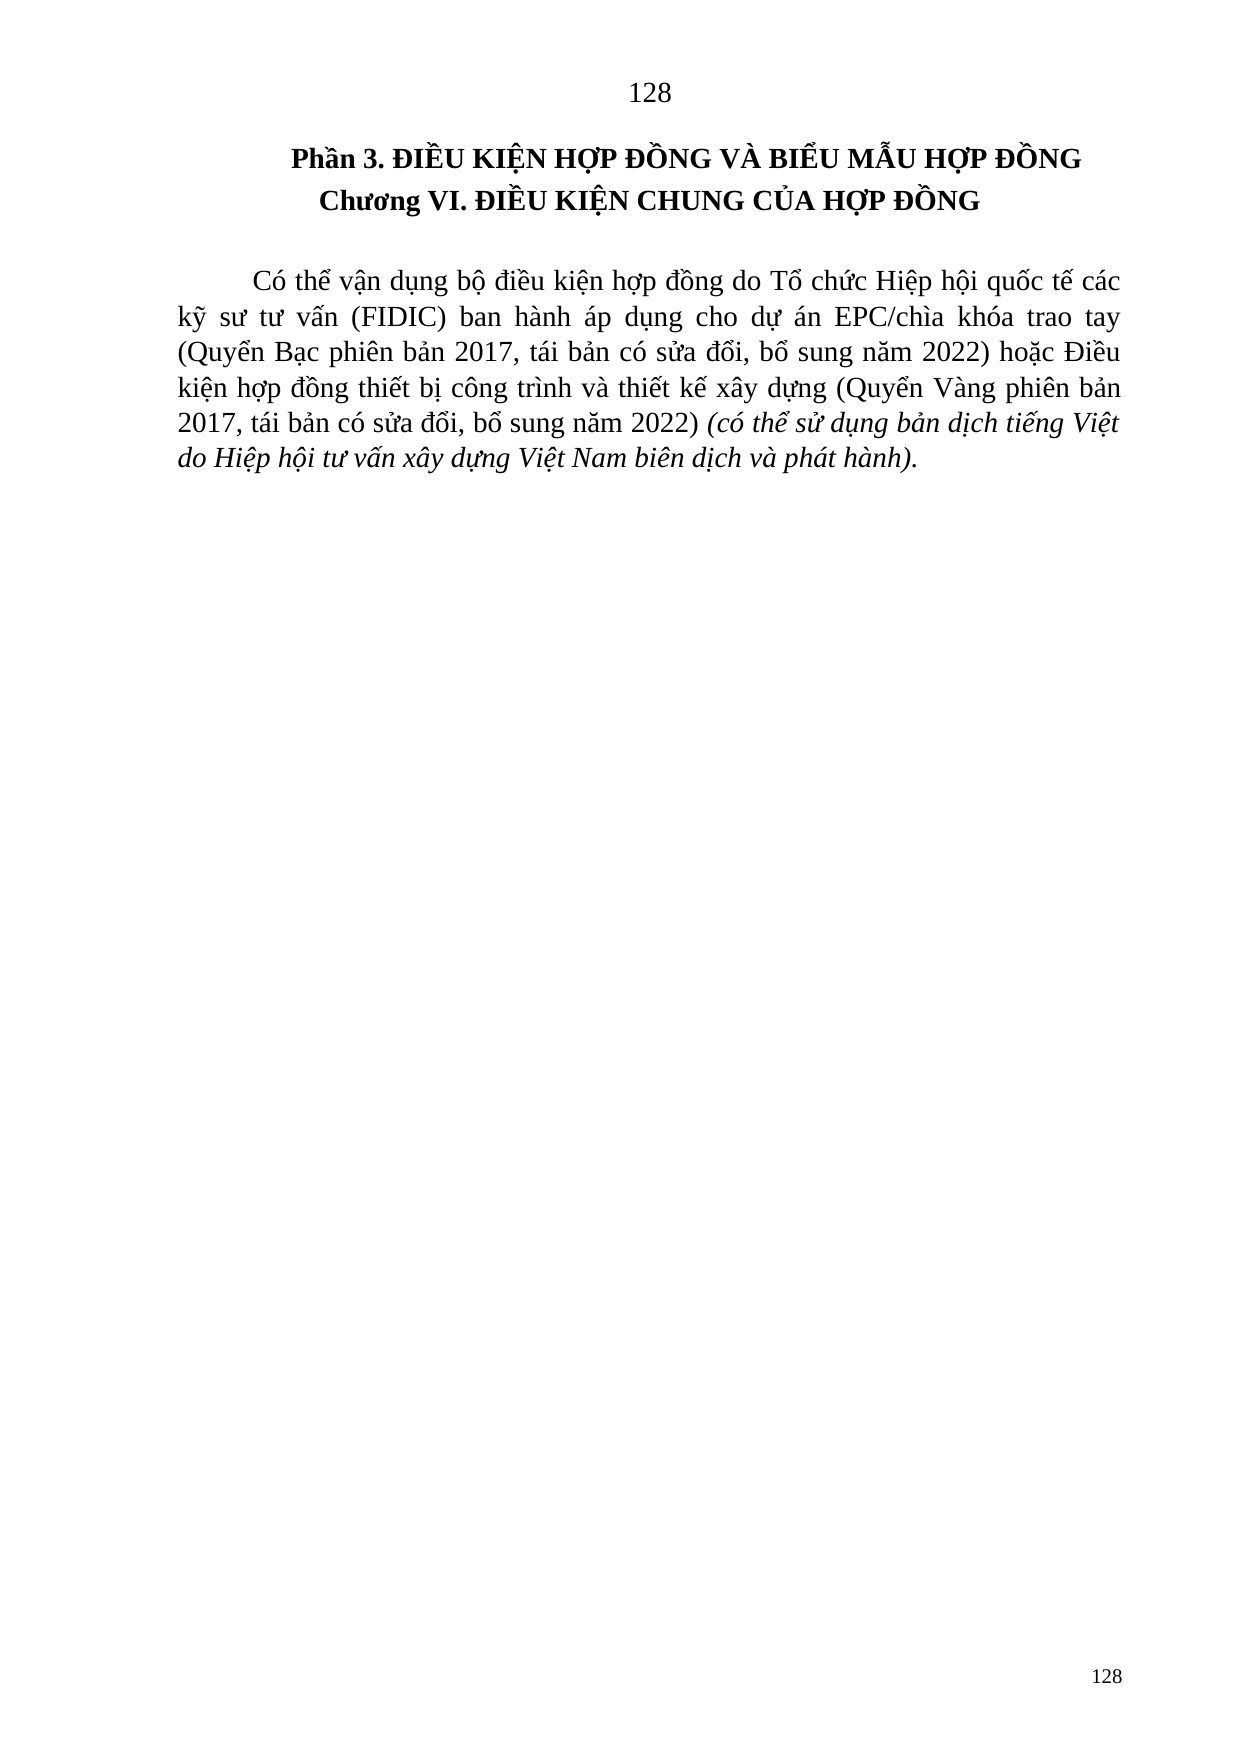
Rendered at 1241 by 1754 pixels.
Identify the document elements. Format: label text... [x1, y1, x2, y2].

text Chương VI. ĐIỀU KIỆN CHUNG CỦA HỢP ĐỒNG [177, 183, 1122, 216]
text Phần 3. ĐIỀU KIỆN HỢP ĐỒNG VÀ BIỂU MẪU HỢP ĐỒNG [177, 141, 1122, 174]
text Có thể vận dụng bộ điều kiện hợp đồng do Tổ chức Hiệp hội quốc tế các kỹ sư tư vấn (FIDIC) ban hành áp dụng cho dự án EPC/chìa khóa trao tay (Quyển Bạc phiên bản 2017, tái bản có sửa đổi, bổ sung năm 2022) hoặc Điều kiện hợp đồng thiết bị công trình và thiết kế xây dựng (Quyển Vàng phiên bản 2017, tái bản có sửa đổi, bổ sung năm 2022) (có thể sử dụng bản dịch tiếng Việt do Hiệp hội tư vấn xây dựng Việt Nam biên dịch và phát hành). [177, 262, 1122, 475]
